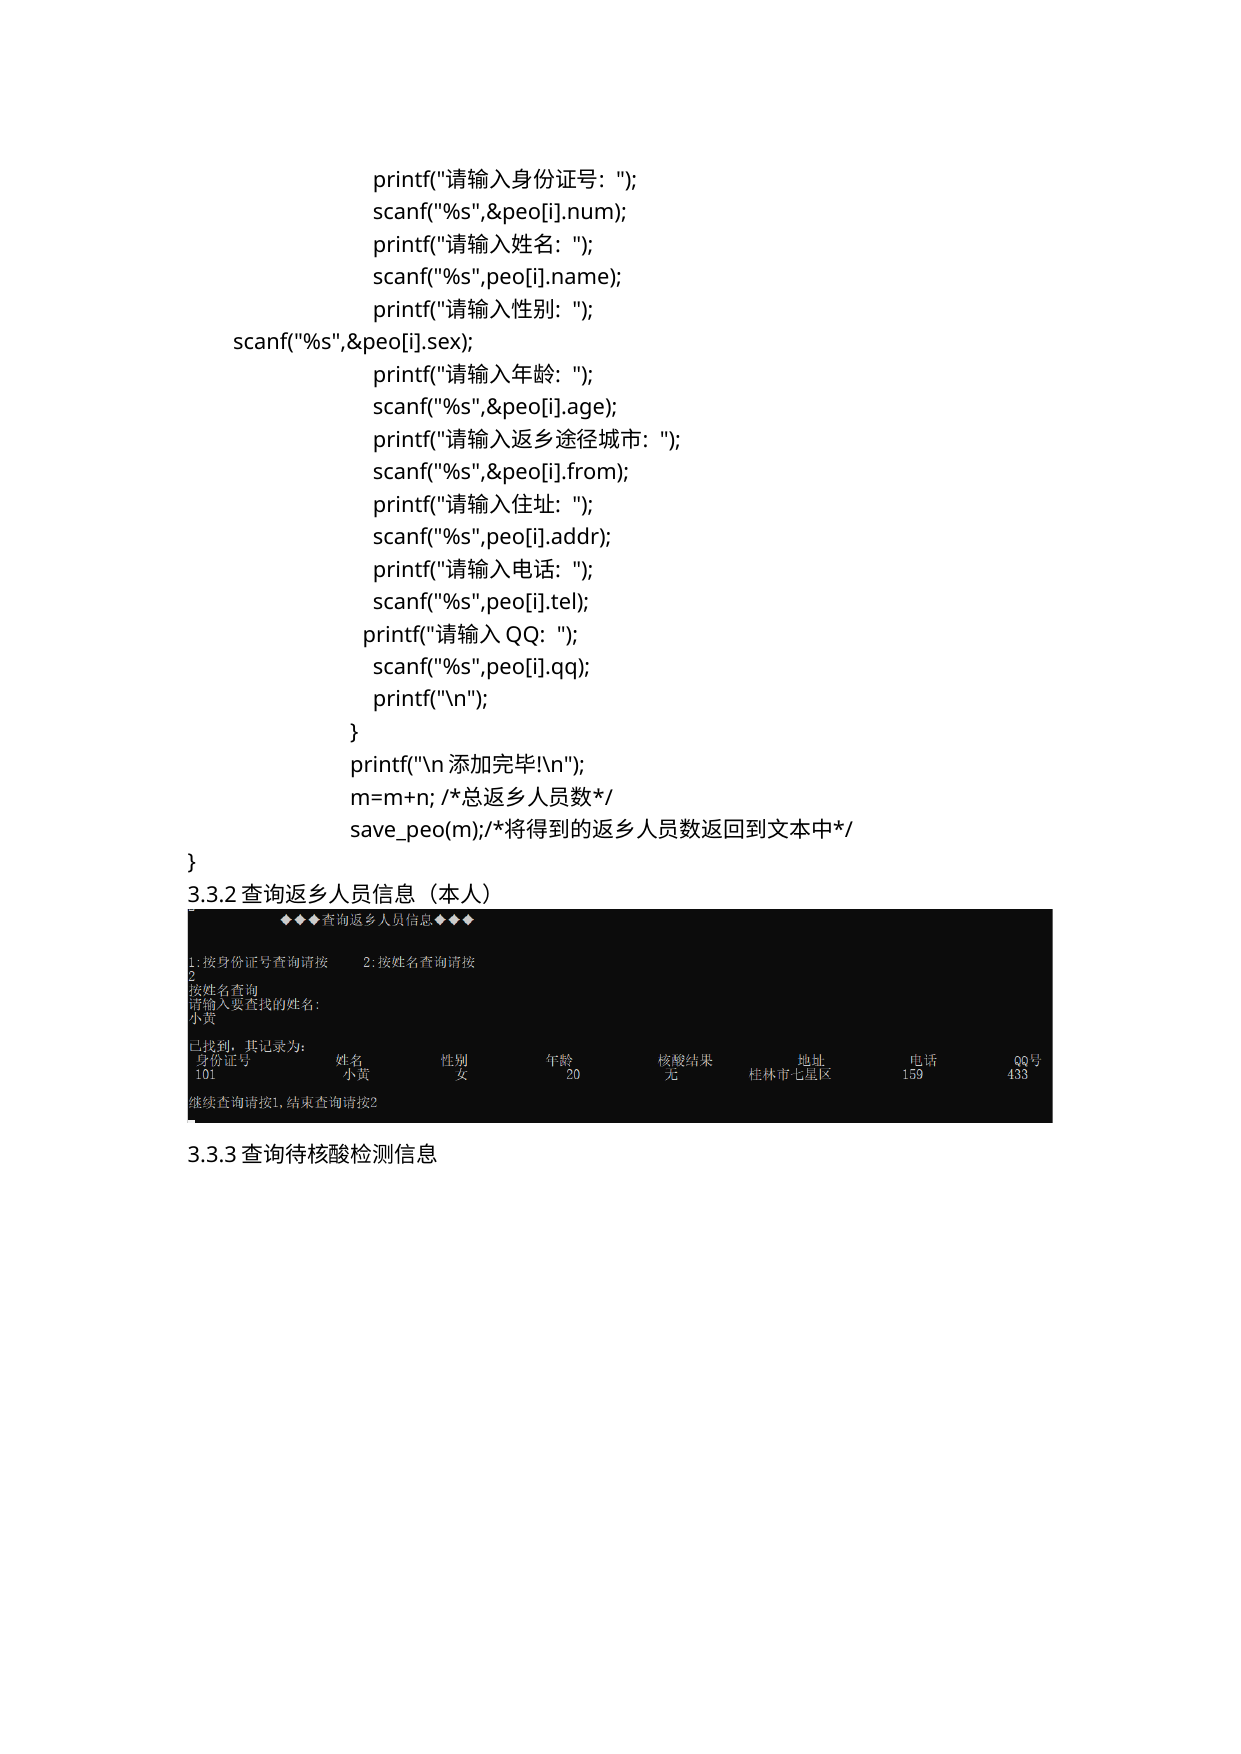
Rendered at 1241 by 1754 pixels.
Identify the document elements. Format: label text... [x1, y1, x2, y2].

text scanf("%s",peo[i].qq); [187, 649, 1053, 682]
text m=m+n; /*总返乡人员数*/ [187, 779, 1053, 812]
text printf("请输入QQ: "); [187, 617, 1053, 649]
picture [187, 909, 1053, 1123]
text printf("请输入电话: "); [187, 552, 1053, 584]
text scanf("%s",peo[i].addr); [187, 519, 1053, 552]
text scanf("%s",&peo[i].sex); [187, 324, 1053, 357]
text } [187, 714, 1053, 747]
text scanf("%s",&peo[i].from); [187, 454, 1053, 487]
text scanf("%s",peo[i].name); [187, 259, 1053, 292]
text save_peo(m);/*将得到的返乡人员数返回到文本中*/ [187, 812, 1053, 844]
text printf("请输入身份证号: "); [187, 162, 1053, 194]
text printf("请输入返乡途径城市: "); [187, 422, 1053, 454]
text 3.3.3查询待核酸检测信息 [187, 1137, 1053, 1169]
text scanf("%s",&peo[i].num); [187, 194, 1053, 227]
text printf("请输入住址: "); [187, 487, 1053, 519]
text scanf("%s",&peo[i].age); [187, 389, 1053, 422]
text printf("请输入姓名: "); [187, 227, 1053, 259]
text printf("请输入年龄: "); [187, 357, 1053, 389]
text scanf("%s",peo[i].tel); [187, 584, 1053, 617]
text } [187, 844, 1053, 877]
text printf("请输入性别: "); [187, 292, 1053, 324]
text printf("\n"); [187, 682, 1053, 714]
text printf("\n添加完毕!\n"); [187, 747, 1053, 779]
text 3.3.2查询返乡人员信息（本人） [187, 877, 1053, 909]
